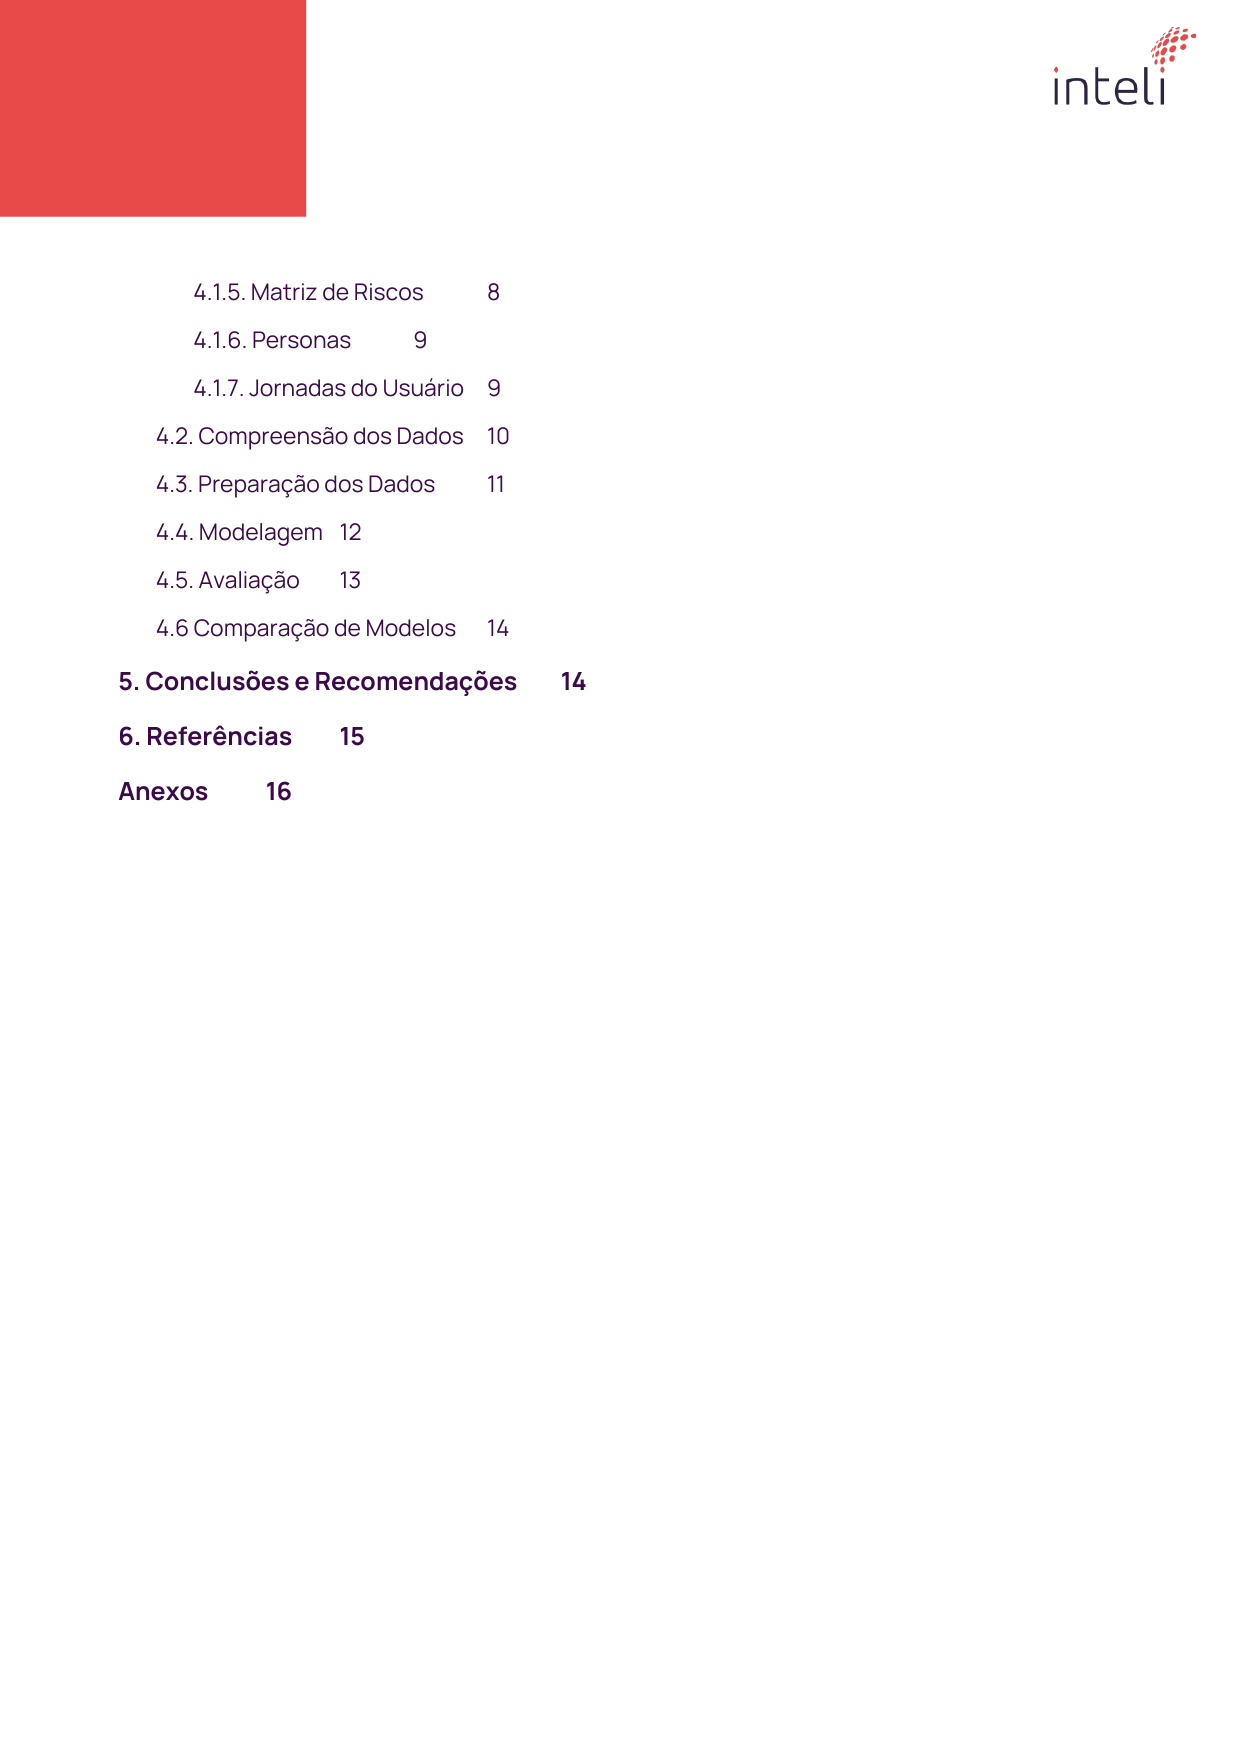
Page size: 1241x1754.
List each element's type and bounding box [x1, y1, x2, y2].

picture [0, 0, 307, 217]
picture [1054, 27, 1197, 105]
